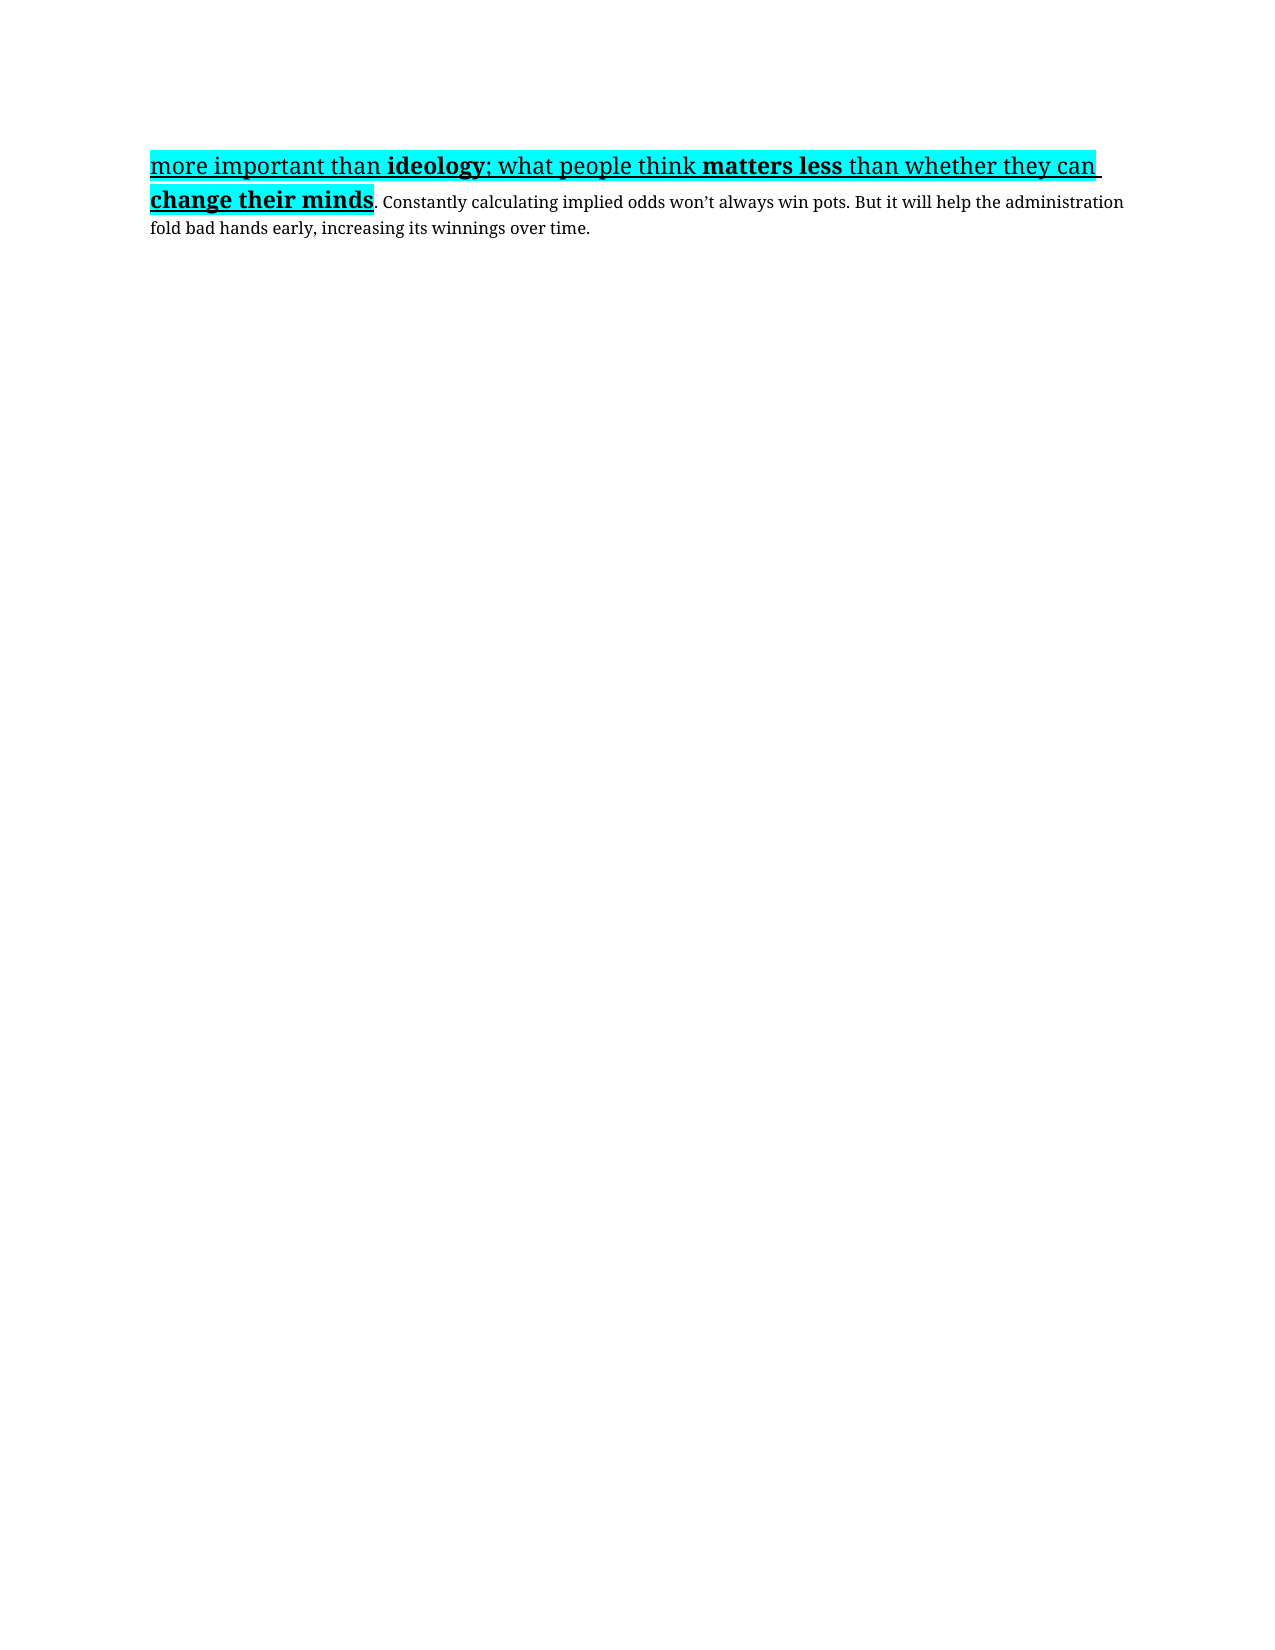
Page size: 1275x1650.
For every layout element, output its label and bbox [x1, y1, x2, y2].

text [150, 150, 1125, 239]
